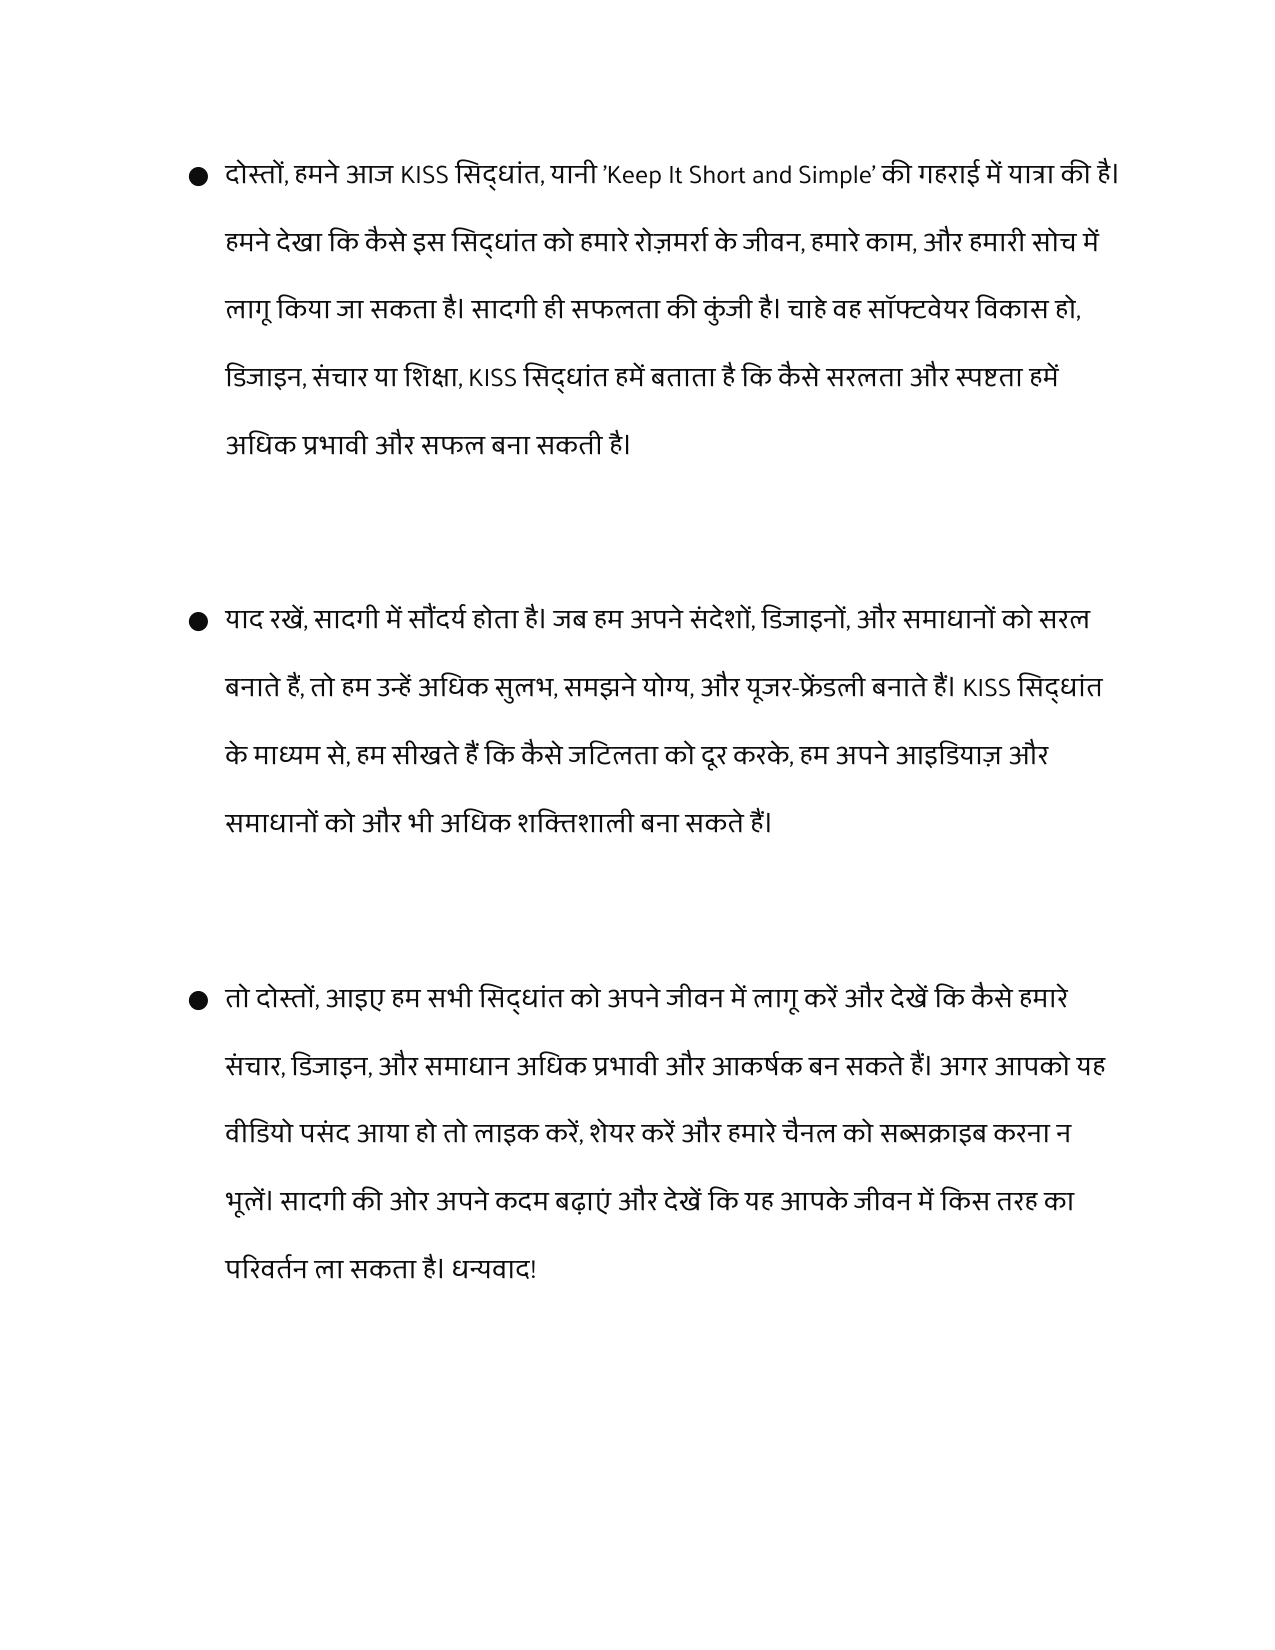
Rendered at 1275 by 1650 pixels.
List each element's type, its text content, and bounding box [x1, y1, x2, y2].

list याद रखें, सादगी में सौंदर्य होता है। जब हम अपने संदेशों, डिजाइनों, और समाधानों को सरल बनाते हैं, तो हम उन्हें अधिक सुलभ, समझने योग्य, और यूजर-फ्रेंडली बनाते हैं। KISS सिद्धांत के माध्यम से, हम सीखते हैं कि कैसे जटिलता को दूर करके, हम अपने आइडियाज़ और समाधानों को और भी अधिक शक्तिशाली बना सकते हैं। [187, 596, 1125, 845]
list दोस्तों, हमने आज KISS सिद्धांत, यानी 'Keep It Short and Simple' की गहराई में यात्रा की है। हमने देखा कि कैसे इस सिद्धांत को हमारे रोज़मर्रा के जीवन, हमारे काम, और हमारी सोच में लागू किया जा सकता है। सादगी ही सफलता की कुंजी है। चाहे वह सॉफ्टवेयर विकास हो, डिजाइन, संचार या शिक्षा, KISS सिद्धांत हमें बताता है कि कैसे सरलता और स्पष्टता हमें अधिक प्रभावी और सफल बना सकती है। [187, 150, 1125, 467]
list तो दोस्तों, आइए हम सभी सिद्धांत को अपने जीवन में लागू करें और देखें कि कैसे हमारे संचार, डिजाइन, और समाधान अधिक प्रभावी और आकर्षक बन सकते हैं। अगर आपको यह वीडियो पसंद आया हो तो लाइक करें, शेयर करें और हमारे चैनल को सब्सक्राइब करना न भूलें। सादगी की ओर अपने कदम बढ़ाएं और देखें कि यह आपके जीवन में किस तरह का परिवर्तन ला सकता है। धन्यवाद! [187, 974, 1125, 1291]
